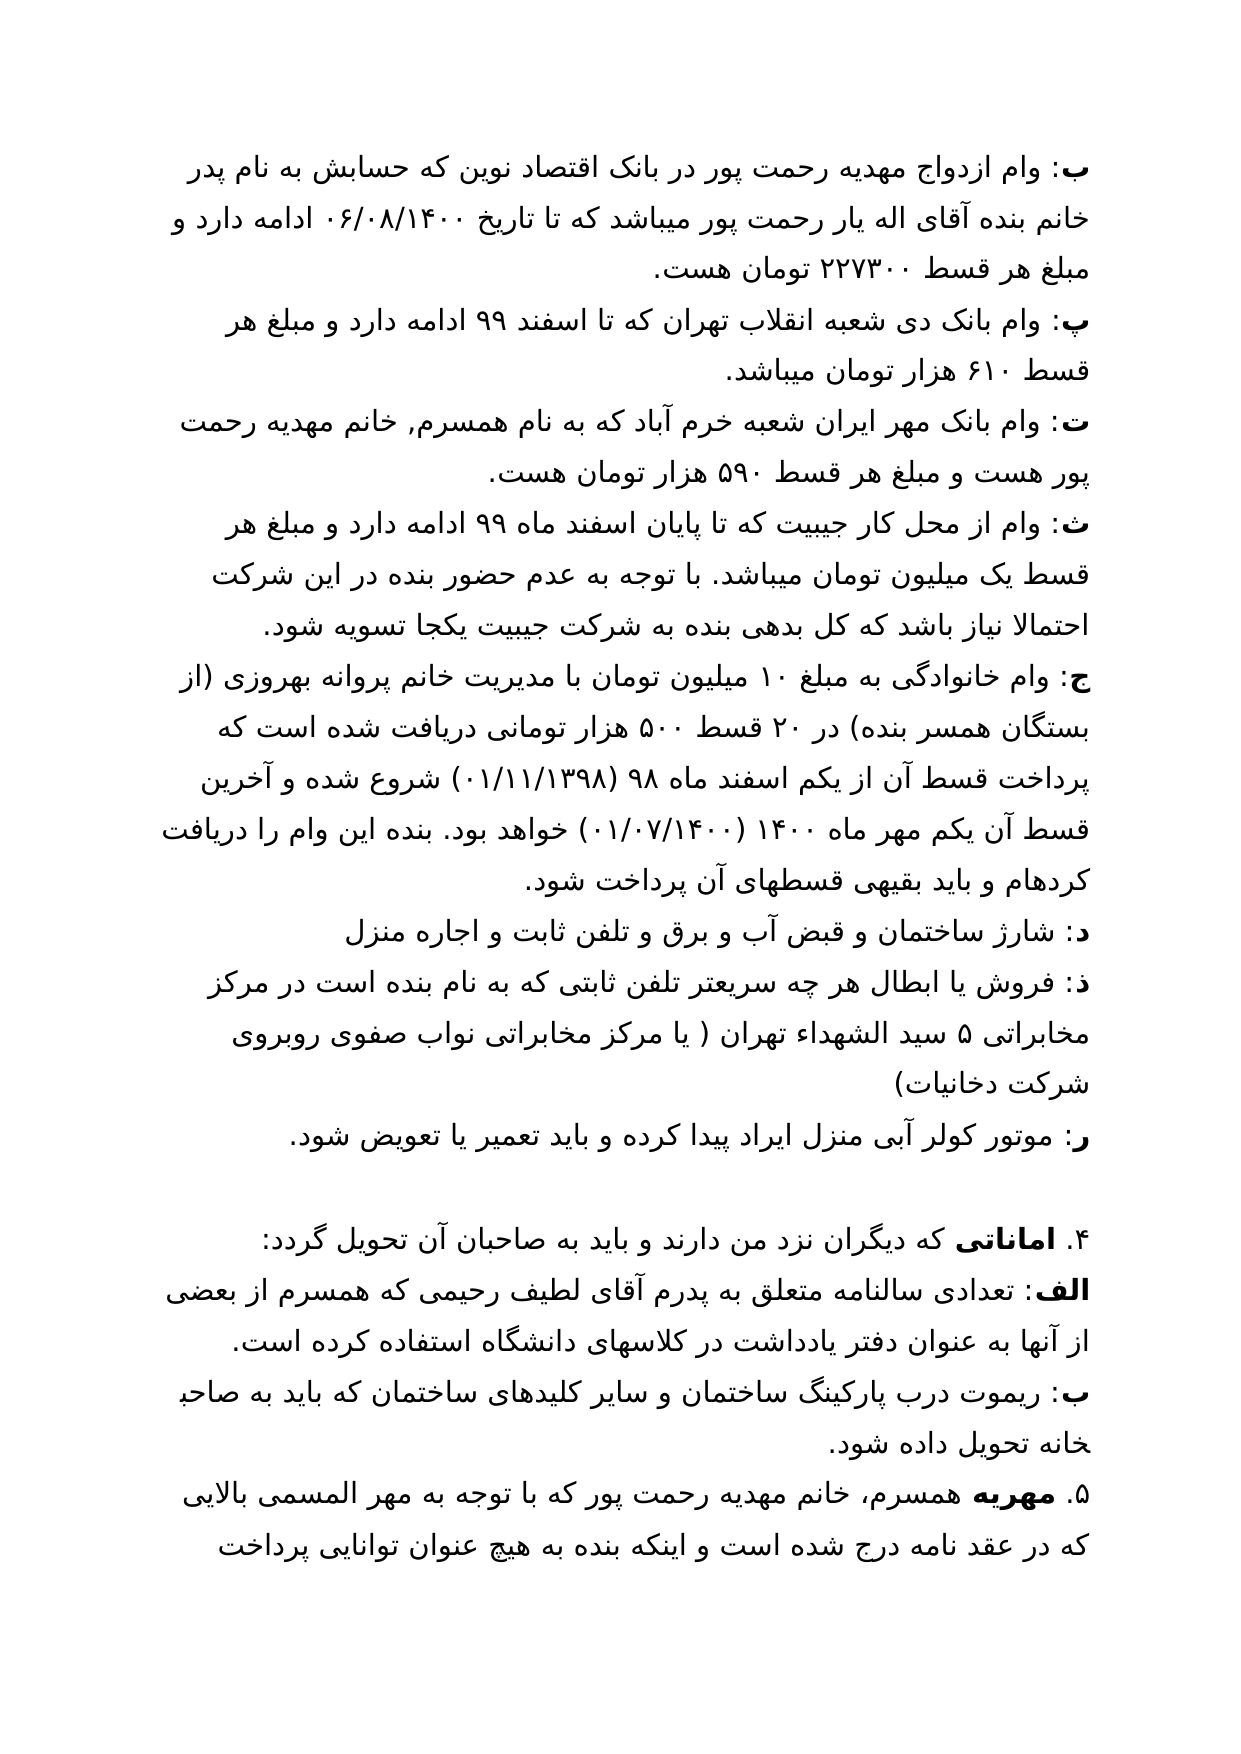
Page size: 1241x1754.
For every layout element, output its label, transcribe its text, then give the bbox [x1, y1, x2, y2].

text ذ: فروش یا ابطال هر چه سریعتر تلفن ثابتی که به نام بنده است در مرکز مخابراتی ۵ سید الشهداء تهران ( یا مرکز مخابراتی نواب صفوی روبروی شرکت دخانیات) [150, 965, 1090, 1101]
text ۴. اماناتی که دیگران نزد من دارند و باید به صاحبان آن تحویل گردد: [150, 1222, 1090, 1256]
text ث: وام از محل کار جیبیت که تا پایان اسفند ماه ۹۹ ادامه دارد و مبلغ هر قسط یک میلیون تومان می‍باشد. با توجه به عدم حضور بنده در این شرکت احتمالا نیاز باشد که کل بدهی بنده به شرکت جیبیت یکجا تسویه شود. [150, 507, 1090, 642]
text د: شارژ ساختمان و قبض آب و برق و تلفن ثابت و اجاره منزل [150, 914, 1090, 948]
text ج: وام خانوادگی به مبلغ ۱۰ میلیون تومان با مدیریت خانم پروانه بهروزی (از بستگان همسر بنده) در ۲۰ قسط ۵۰۰ هزار تومانی دریافت شده است که پرداخت قسط آن از یکم اسفند ماه ۹۸ (۰۱/۱۱/۱۳۹۸) شروع شده و آخرین قسط آن یکم مهر ماه ۱۴۰۰ (۰۱/۰۷/۱۴۰۰) خواهد بود. بنده این وام را دریافت کرده‍ام و باید بقیه‍ی قسط‍های آن پرداخت شود. [150, 659, 1090, 897]
text ت: وام بانک مهر ایران شعبه خرم آباد که به نام همسرم, خانم مهدیه رحمت پور هست و مبلغ هر قسط ۵۹۰ هزار تومان هست. [150, 405, 1090, 489]
text الف: تعدادی سالنامه متعلق به پدرم آقای لطیف رحیمی که همسرم از بعضی از آنها به عنوان دفتر یادداشت در کلاس‍های دانشگاه استفاده کرده است. [150, 1273, 1090, 1358]
text ب: ریموت درب پارکینگ ساختمان و سایر کلیدهای ساختمان که باید به صاحب‍خانه تحویل داده شود. [150, 1375, 1090, 1460]
text ب: وام ازدواج مهدیه رحمت پور در بانک اقتصاد نوین که حسابش به نام پدر خانم بنده آقای اله یار رحمت پور می‍باشد که تا تاریخ ۰۶/۰۸/۱۴۰۰ ادامه دارد و مبلغ هر قسط ۲۲۷۳۰۰ تومان هست. [150, 150, 1090, 286]
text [150, 1477, 1090, 1562]
text پ: وام بانک دی شعبه انقلاب تهران که تا اسفند ۹۹ ادامه دارد و مبلغ هر قسط ۶۱۰ هزار تومان می‍باشد. [150, 303, 1090, 388]
text ر: موتور کولر آبی منزل ایراد پیدا کرده و باید تعمیر یا تعویض شود. [150, 1118, 1090, 1152]
